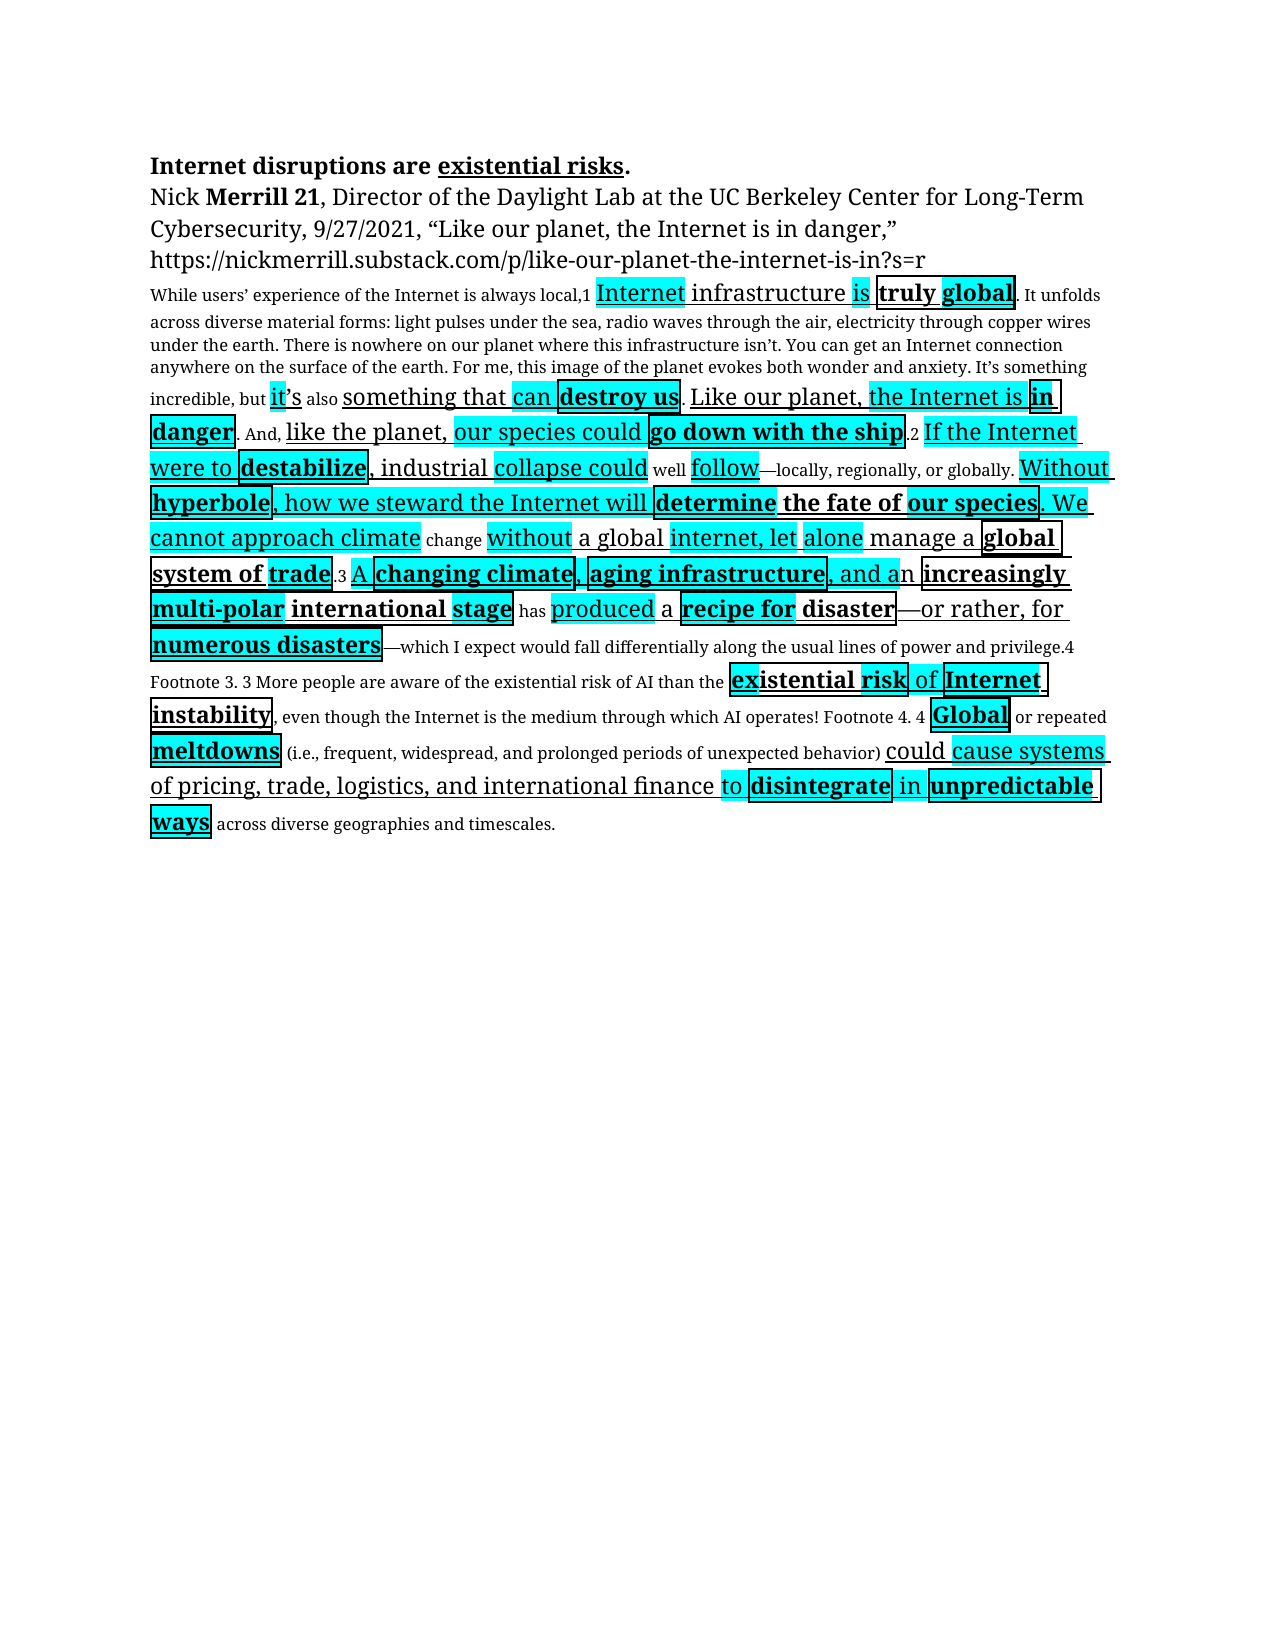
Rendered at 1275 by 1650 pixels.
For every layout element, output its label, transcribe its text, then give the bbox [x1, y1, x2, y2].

text Nick Merrill 21, Director of the Daylight Lab at the UC Berkeley Center for Long-Term Cybersecurity, 9/27/2021, “Like our planet, the Internet is in danger,” https://nickmerrill.substack.com/p/like-our-planet-the-internet-is-in?s=r [150, 181, 1125, 275]
subtitle Internet disruptions are existential risks. [150, 150, 1125, 181]
text While users’ experience of the Internet is always local,1 Internet infrastructure is truly global. It unfolds across diverse material forms: light pulses under the sea, radio waves through the air, electricity through copper wires under the earth. There is nowhere on our planet where this infrastructure isn’t. You can get an Internet connection anywhere on the surface of the earth. For me, this image of the planet evokes both wonder and anxiety. It’s something incredible, but it’s also something that can destroy us. Like our planet, the Internet is in danger. And, like the planet, our species could go down with the ship.2 If the Internet were to destabilize, industrial collapse could well follow—locally, regionally, or globally. Without hyperbole, how we steward the Internet will determine the fate of our species. We cannot approach climate change without a global internet, let alone manage a global system of trade.3 A changing climate, aging infrastructure, and an increasingly multi-polar international stage has produced a recipe for disaster—or rather, for numerous disasters—which I expect would fall differentially along the usual lines of power and privilege.4 Footnote 3. 3 More people are aware of the existential risk of AI than the existential risk of Internet instability, even though the Internet is the medium through which AI operates! Footnote 4. 4 Global or repeated meltdowns (i.e., frequent, widespread, and prolonged periods of unexpected behavior) could cause systems of pricing, trade, logistics, and international finance to disintegrate in unpredictable ways across diverse geographies and timescales. [150, 275, 1125, 839]
